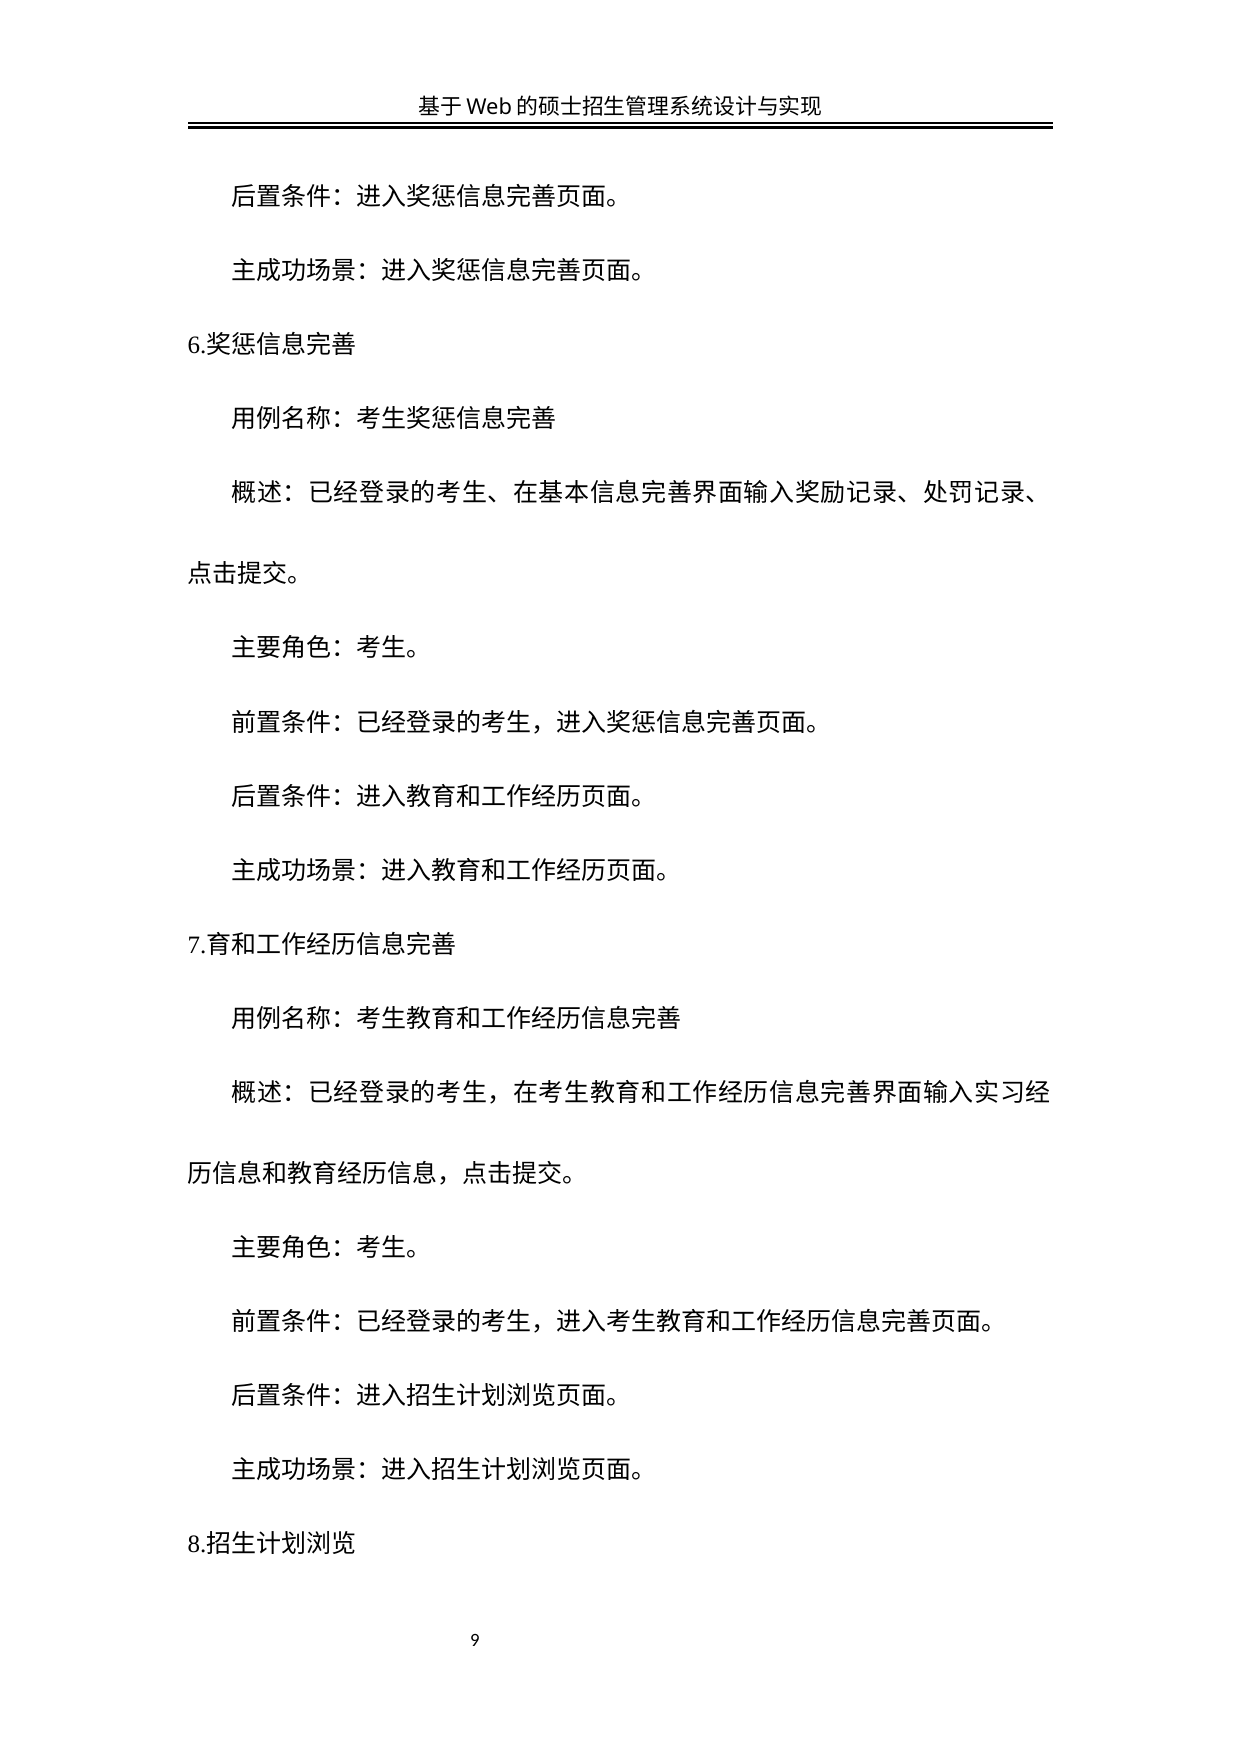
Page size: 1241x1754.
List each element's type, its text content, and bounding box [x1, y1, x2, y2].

text 主要角色：考生。 [187, 613, 1053, 678]
text 主成功场景：进入教育和工作经历页面。 [187, 836, 1053, 901]
text 6.奖惩信息完善 [187, 310, 1053, 375]
text 后置条件：进入奖惩信息完善页面。 [187, 162, 1053, 227]
text 后置条件：进入教育和工作经历页面。 [187, 762, 1053, 827]
text 主要角色：考生。 [187, 1213, 1053, 1278]
text 用例名称：考生教育和工作经历信息完善 [187, 984, 1053, 1049]
text 用例名称：考生奖惩信息完善 [187, 384, 1053, 449]
text 前置条件：已经登录的考生，进入奖惩信息完善页面。 [187, 688, 1053, 753]
text 概述：已经登录的考生，在考生教育和工作经历信息完善界面输入实习经历信息和教育经历信息，点击提交。 [187, 1058, 1053, 1204]
text 前置条件：已经登录的考生，进入考生教育和工作经历信息完善页面。 [187, 1287, 1053, 1352]
text 8.招生计划浏览 [187, 1509, 1053, 1574]
text 主成功场景：进入招生计划浏览页面。 [187, 1435, 1053, 1500]
text 7.育和工作经历信息完善 [187, 910, 1053, 975]
text 概述：已经登录的考生、在基本信息完善界面输入奖励记录、处罚记录、点击提交。 [187, 458, 1053, 604]
text 主成功场景：进入奖惩信息完善页面。 [187, 236, 1053, 301]
text 后置条件：进入招生计划浏览页面。 [187, 1361, 1053, 1426]
